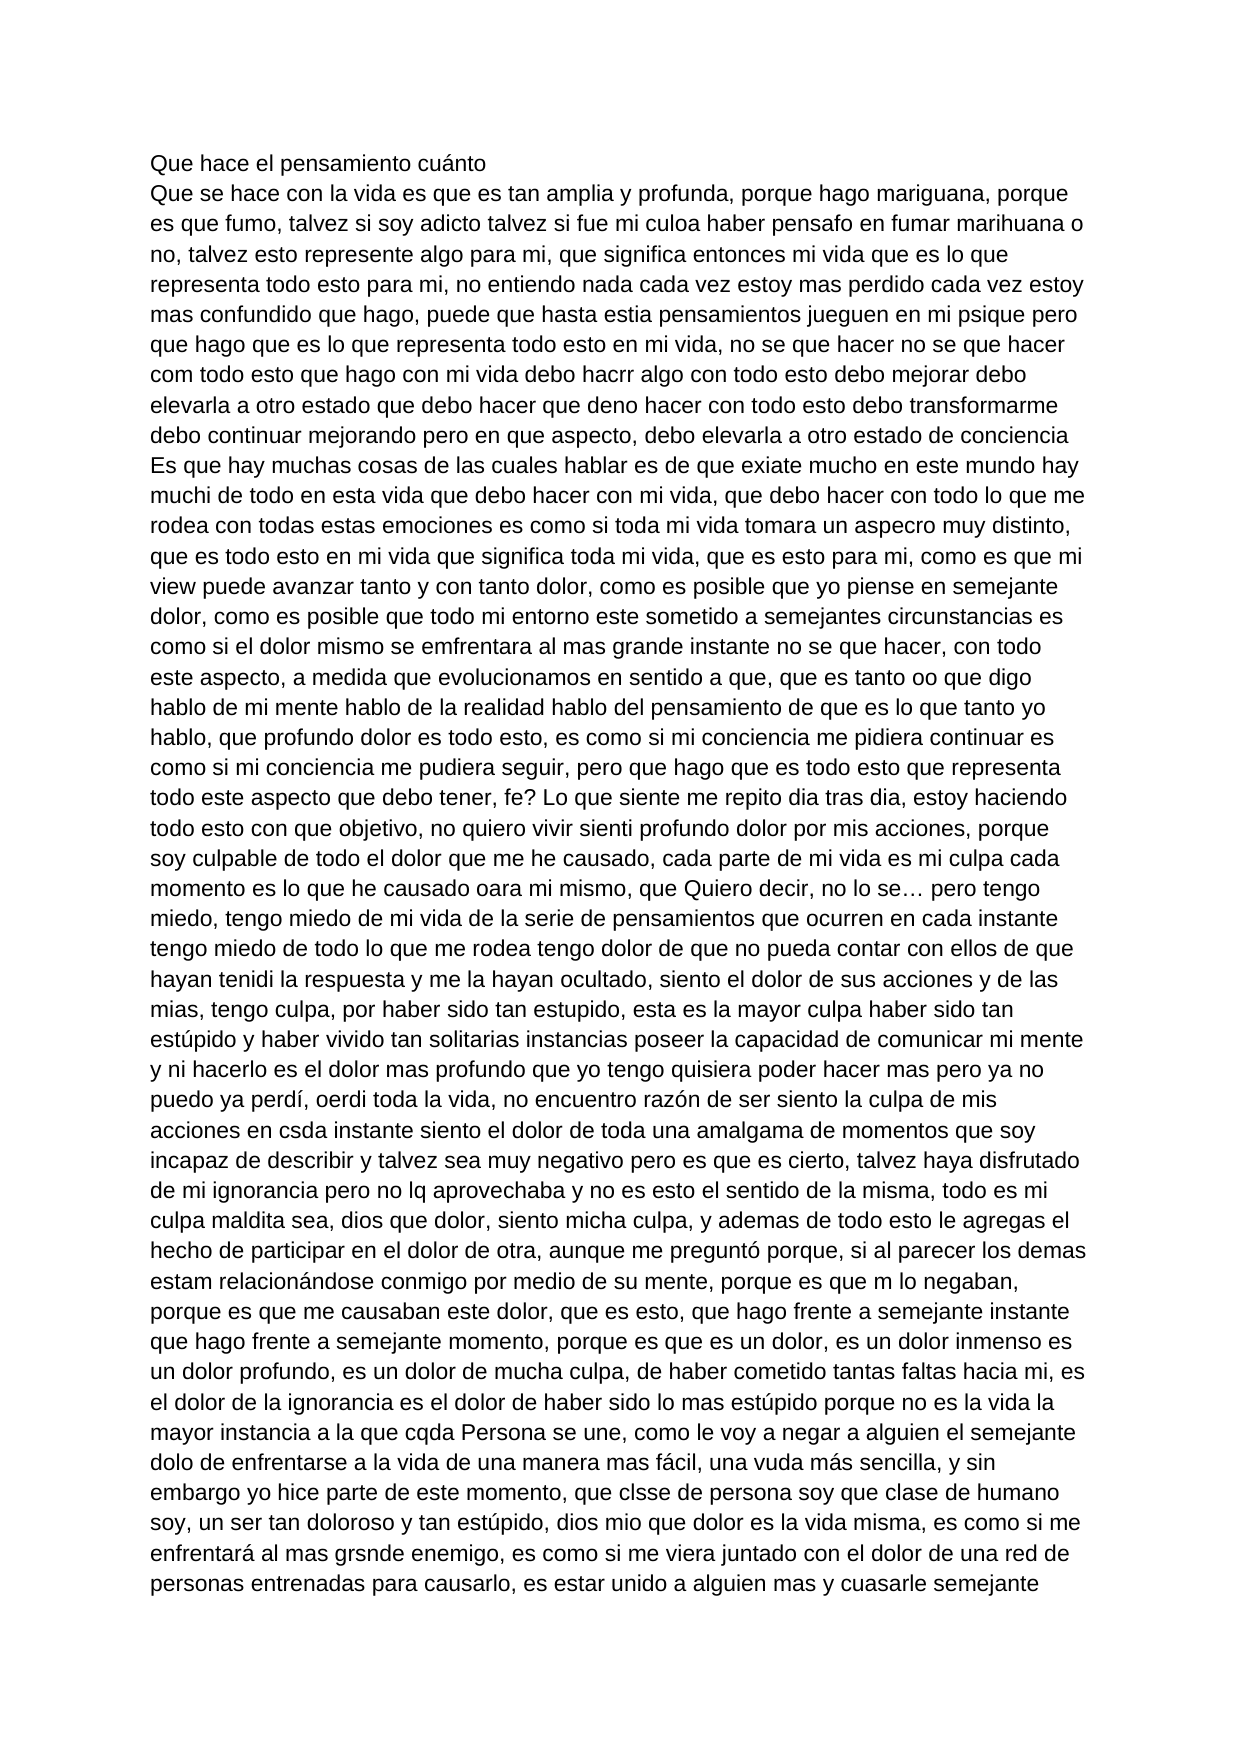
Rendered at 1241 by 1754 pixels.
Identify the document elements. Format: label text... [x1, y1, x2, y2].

text Que se hace con la vida es que es tan amplia y profunda, porque hago mariguana, porque es que fumo, talvez si soy adicto talvez si fue mi culoa haber pensafo en fumar marihuana o no, talvez esto represente algo para mi, que significa entonces mi vida que es lo que representa todo esto para mi, no entiendo nada cada vez estoy mas perdido cada vez estoy mas confundido que hago, puede que hasta estia pensamientos jueguen en mi psique pero que hago que es lo que representa todo esto en mi vida, no se que hacer no se que hacer com todo esto que hago con mi vida debo hacrr algo con todo esto debo mejorar debo elevarla a otro estado que debo hacer que deno hacer con todo esto debo transformarme debo continuar mejorando pero en que aspecto, debo elevarla a otro estado de conciencia [150, 180, 1090, 448]
text Que hace el pensamiento cuánto [150, 150, 1090, 176]
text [150, 452, 1090, 1596]
